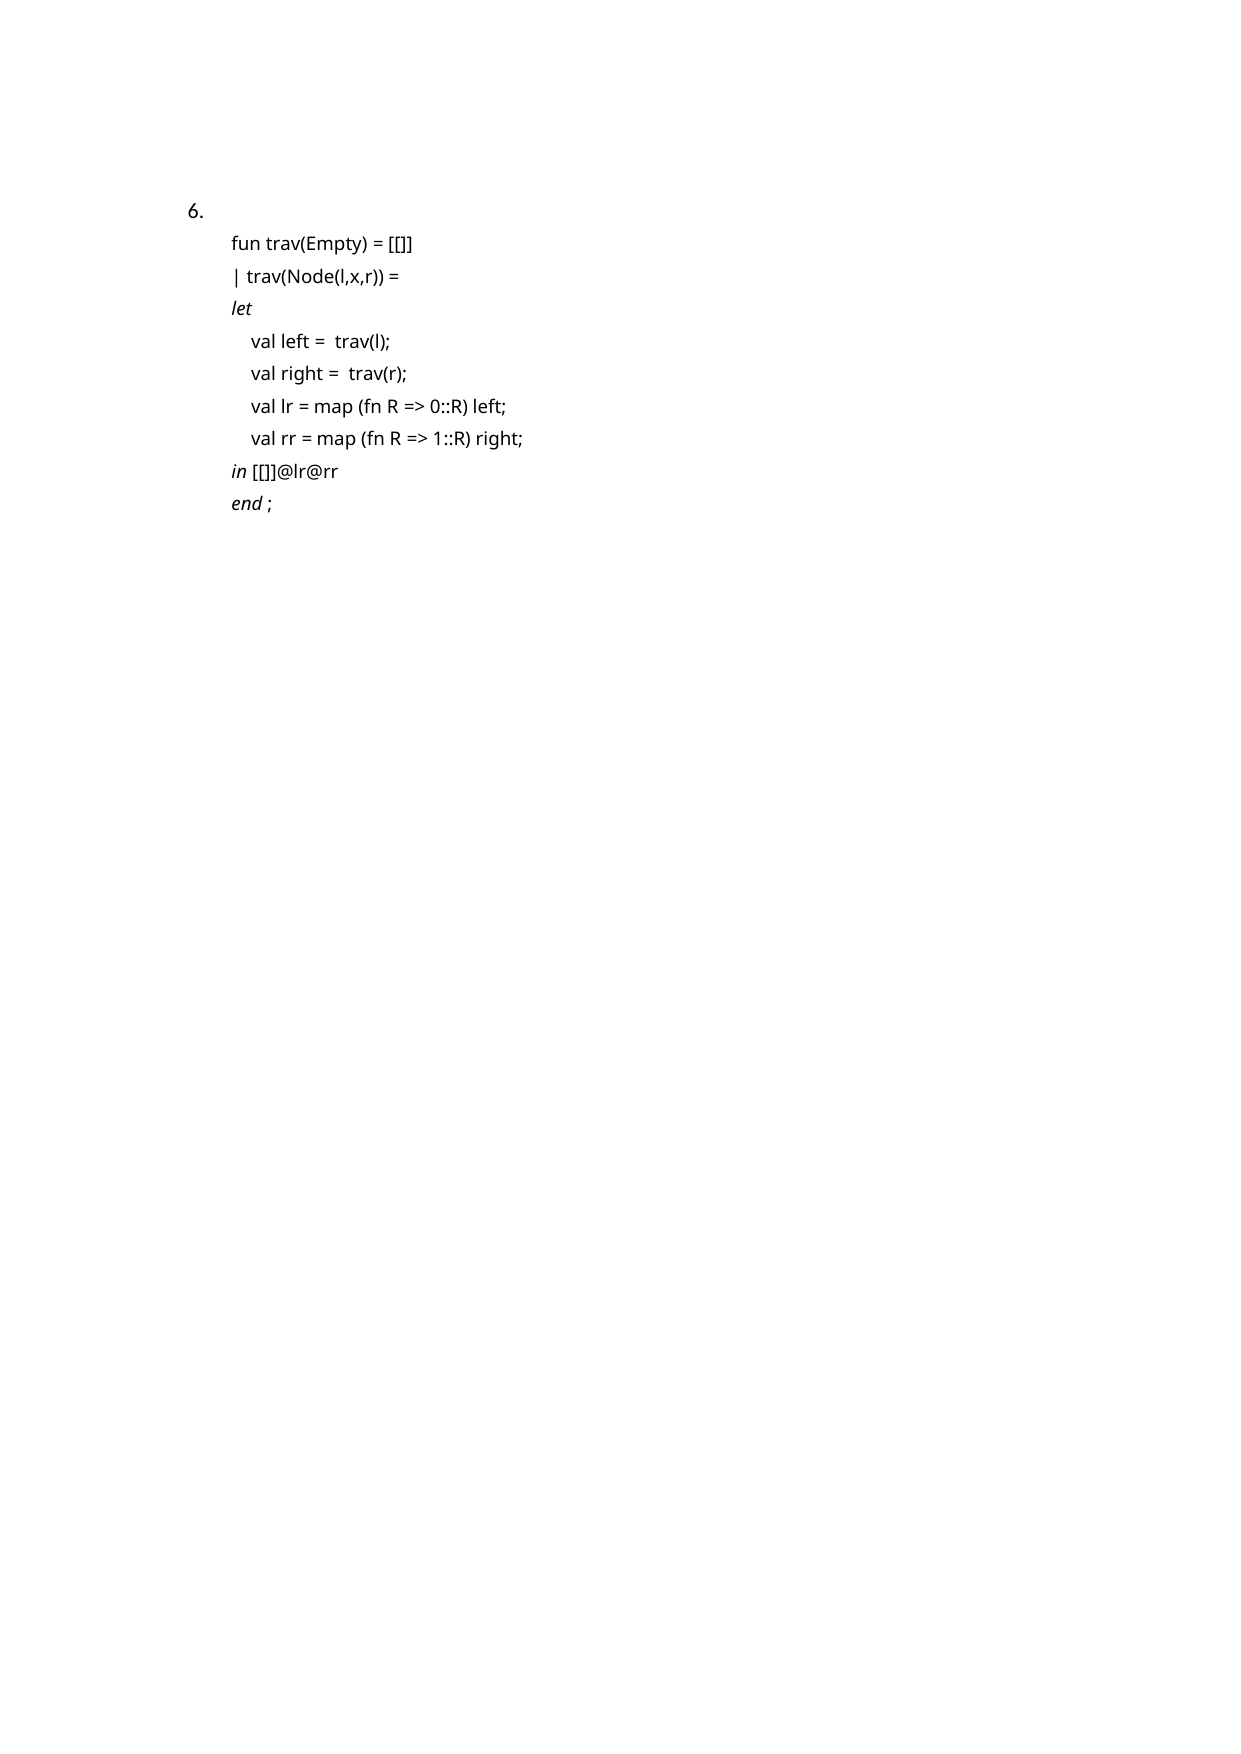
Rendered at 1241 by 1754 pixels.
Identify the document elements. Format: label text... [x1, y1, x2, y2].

list 6. [187, 194, 1053, 227]
text val rr = map (fn R => 1::R) right; [187, 422, 1053, 454]
text let [187, 292, 1053, 324]
text fun trav(Empty) = [[]] [187, 227, 1053, 259]
text in [[]]@lr@rr [187, 454, 1053, 487]
text | trav(Node(l,x,r)) = [187, 259, 1053, 292]
text val right = trav(r); [187, 357, 1053, 389]
text end ; [187, 487, 1053, 519]
text val left = trav(l); [187, 324, 1053, 357]
text val lr = map (fn R => 0::R) left; [187, 389, 1053, 422]
